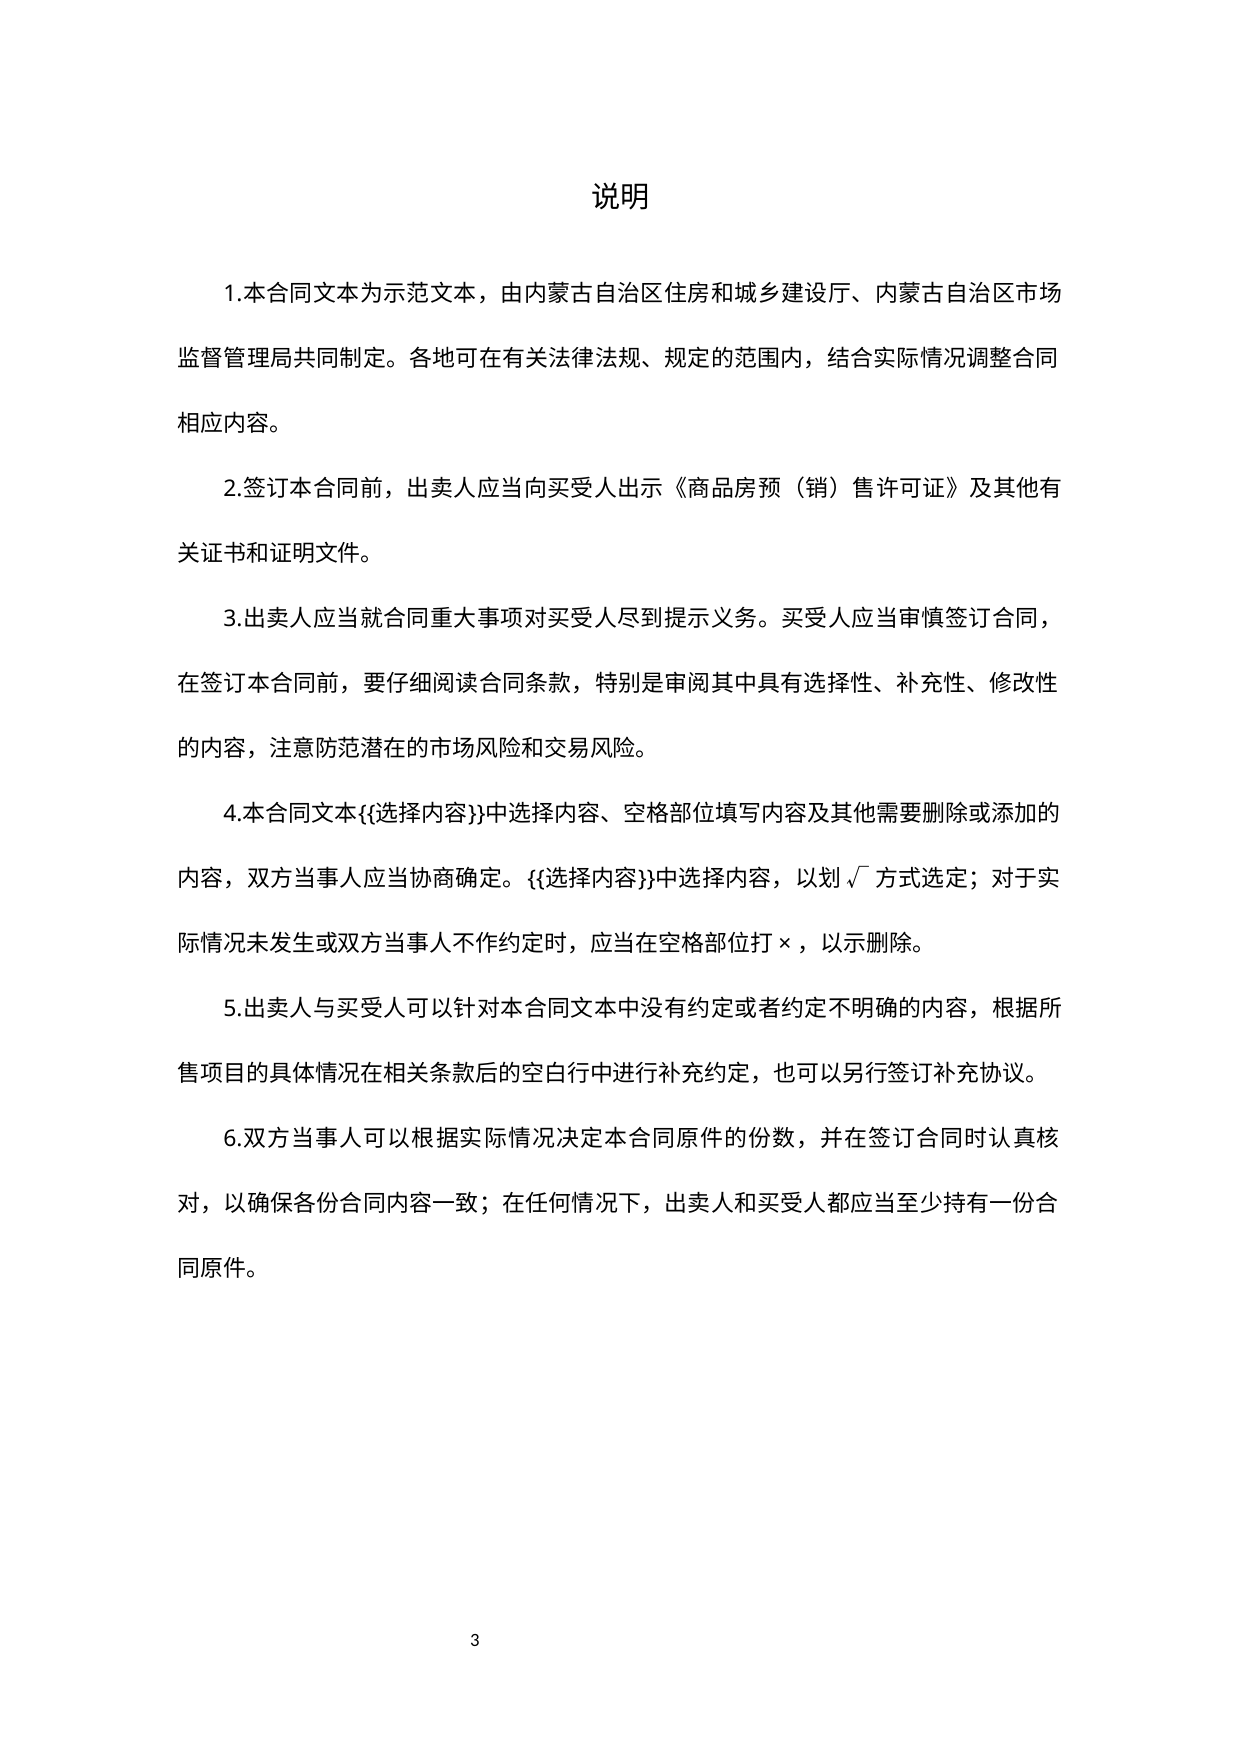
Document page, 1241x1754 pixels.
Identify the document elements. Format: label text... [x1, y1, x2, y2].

text 2.签订本合同前，出卖人应当向买受人出示《商品房预（销）售许可证》及其他有关证书和证明文件。 [177, 454, 1063, 584]
text 3.出卖人应当就合同重大事项对买受人尽到提示义务。买受人应当审慎签订合同，在签订本合同前，要仔细阅读合同条款，特别是审阅其中具有选择性、补充性、修改性的内容，注意防范潜在的市场风险和交易风险。 [177, 584, 1063, 779]
text 4.本合同文本{{选择内容}}中选择内容、空格部位填写内容及其他需要删除或添加的内容，双方当事人应当协商确定。{{选择内容}}中选择内容，以划 √ 方式选定；对于实际情况未发生或双方当事人不作约定时，应当在空格部位打 × ，以示删除。 [177, 779, 1063, 974]
text 5.出卖人与买受人可以针对本合同文本中没有约定或者约定不明确的内容，根据所售项目的具体情况在相关条款后的空白行中进行补充约定，也可以另行签订补充协议。 [177, 974, 1063, 1104]
text 6.双方当事人可以根据实际情况决定本合同原件的份数，并在签订合同时认真核对，以确保各份合同内容一致；在任何情况下，出卖人和买受人都应当至少持有一份合同原件。 [177, 1104, 1063, 1299]
text 说明 [177, 162, 1063, 227]
text 1.本合同文本为示范文本，由内蒙古自治区住房和城乡建设厅、内蒙古自治区市场监督管理局共同制定。各地可在有关法律法规、规定的范围内，结合实际情况调整合同相应内容。 [177, 259, 1063, 454]
